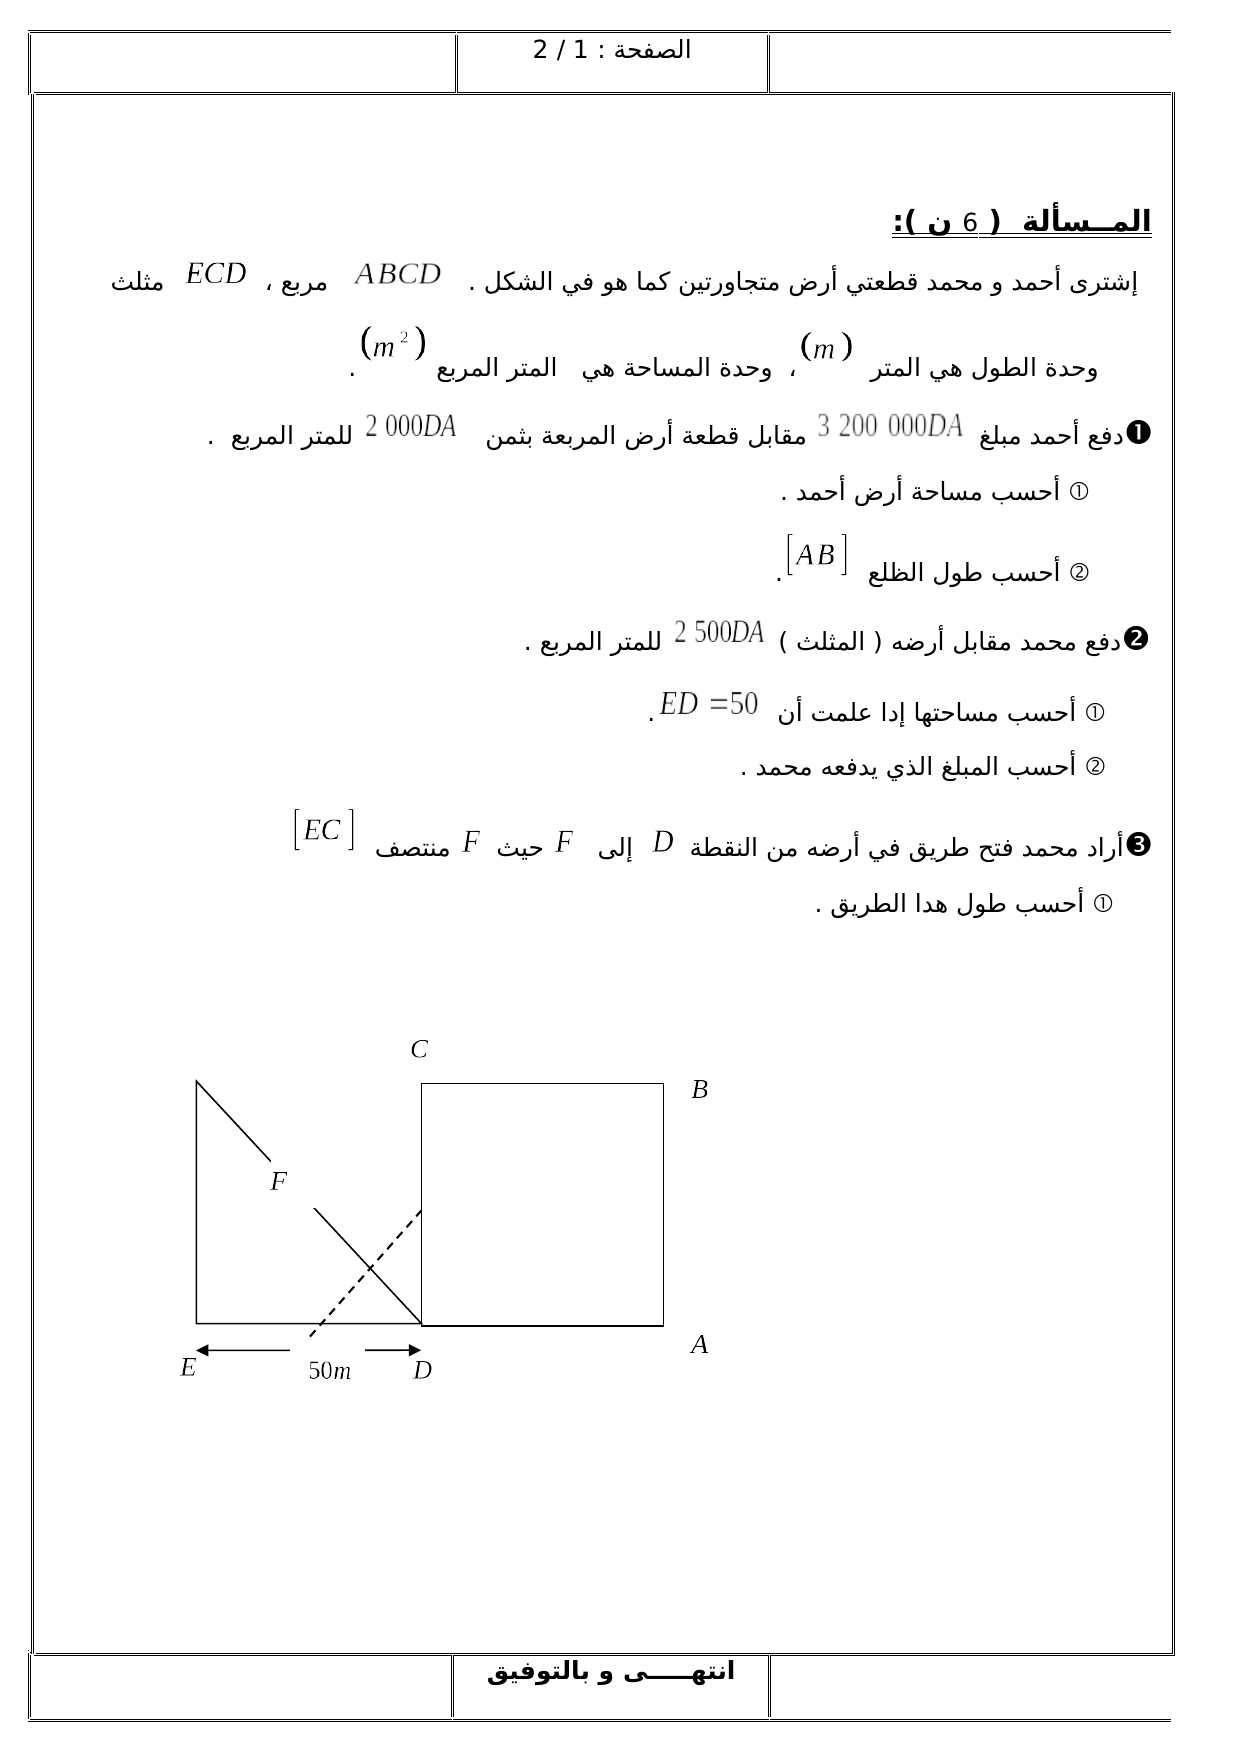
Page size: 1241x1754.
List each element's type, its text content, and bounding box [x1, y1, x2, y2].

table_cell [30, 33, 456, 92]
table_cell [768, 33, 1171, 92]
table_cell [30, 1653, 452, 1719]
table_cell انتهـــــى و بالتوفيق [452, 1654, 770, 1719]
table_cell المــسألة ( 6 ن ): إشترى أحمد و محمد قطعتي أرض متجاورتين كما هو في الشكل . مربع ، مثلث وحدة الطول هي المتر ، وحدة المساحة هي المتر المربع . دفع أحمد مبلغ مقابل قطعة أرض المربعة بثمن للمتر المربع . أحسب مساحة أرض أحمد . أحسب طول الظلع . دفع محمد مقابل أرضه ( المثلث ) للمتر المربع . أحسب مساحتها إدا علمت أن . أحسب المبلغ الذي يدفعه محمد . أراد محمد فتح طريق في أرضه من النقطة إلى حيث منتصف أحسب طول هدا الطريق . [33, 92, 1172, 1653]
table_cell [770, 1656, 1171, 1719]
table_cell الصفحة : 1 / 2 [456, 33, 768, 92]
